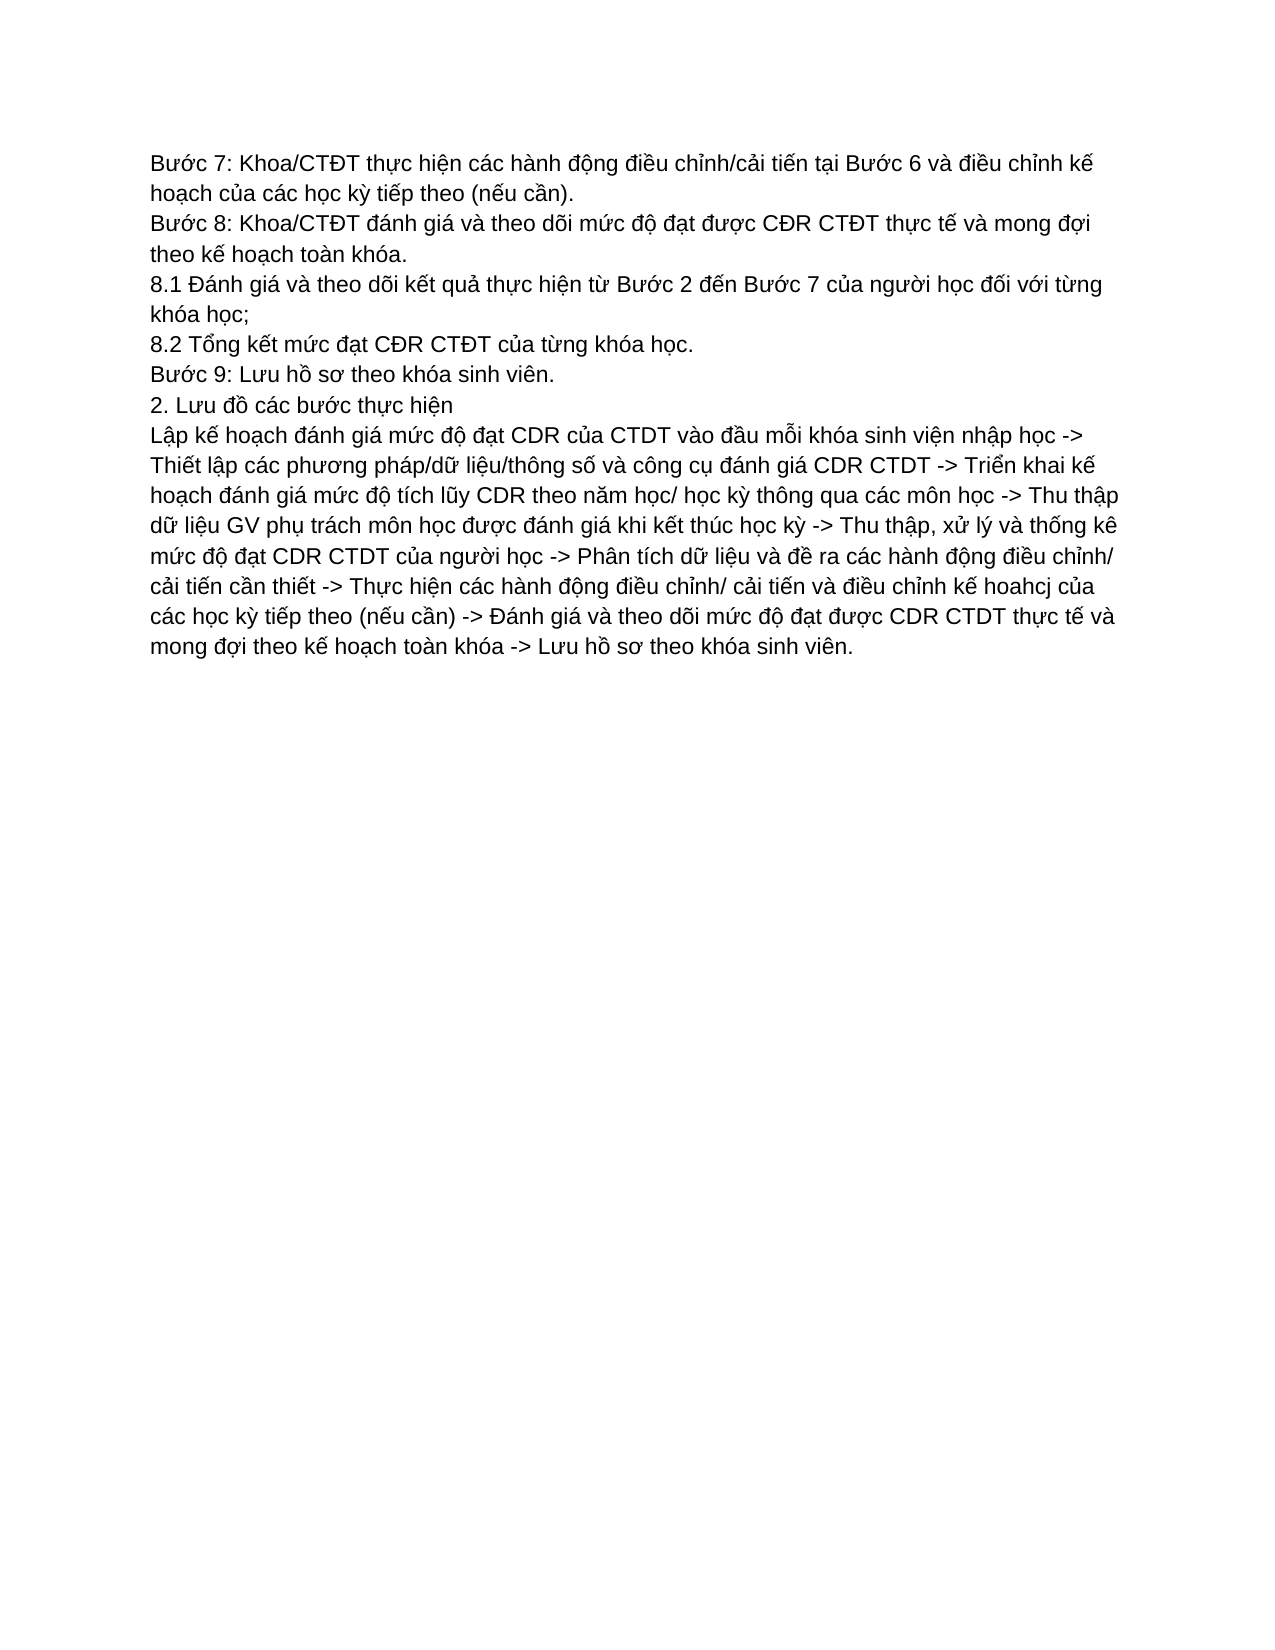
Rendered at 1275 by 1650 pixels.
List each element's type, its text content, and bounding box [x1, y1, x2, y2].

text Bước 8: Khoa/CTĐT đánh giá và theo dõi mức độ đạt được CĐR CTĐT thực tế và mong đợi theo kế hoạch toàn khóa. [150, 210, 1125, 267]
text Bước 7: Khoa/CTĐT thực hiện các hành động điều chỉnh/cải tiến tại Bước 6 và điều chỉnh kế hoạch của các học kỳ tiếp theo (nếu cần). [150, 150, 1125, 207]
text 8.1 Đánh giá và theo dõi kết quả thực hiện từ Bước 2 đến Bước 7 của người học đối với từng khóa học; [150, 271, 1125, 327]
text 8.2 Tổng kết mức đạt CĐR CTĐT của từng khóa học. [150, 331, 1125, 358]
text Bước 9: Lưu hồ sơ theo khóa sinh viên. [150, 361, 1125, 388]
text 2. Lưu đồ các bước thực hiện [150, 392, 1125, 418]
text Lập kế hoạch đánh giá mức độ đạt CDR của CTDT vào đầu mỗi khóa sinh viện nhập học -> Thiết lập các phương pháp/dữ liệu/thông số và công cụ đánh giá CDR CTDT -> Triển khai kế hoạch đánh giá mức độ tích lũy CDR theo năm học/ học kỳ thông qua các môn học -> Thu thập dữ liệu GV phụ trách môn học được đánh giá khi kết thúc học kỳ -> Thu thập, xử lý và thống kê mức độ đạt CDR CTDT của người học -> Phân tích dữ liệu và đề ra các hành động điều chỉnh/ cải tiến cần thiết -> Thực hiện các hành động điều chỉnh/ cải tiến và điều chỉnh kế hoahcj của các học kỳ tiếp theo (nếu cần) -> Đánh giá và theo dõi mức độ đạt được CDR CTDT thực tế và mong đợi theo kế hoạch toàn khóa -> Lưu hồ sơ theo khóa sinh viên. [150, 422, 1125, 660]
